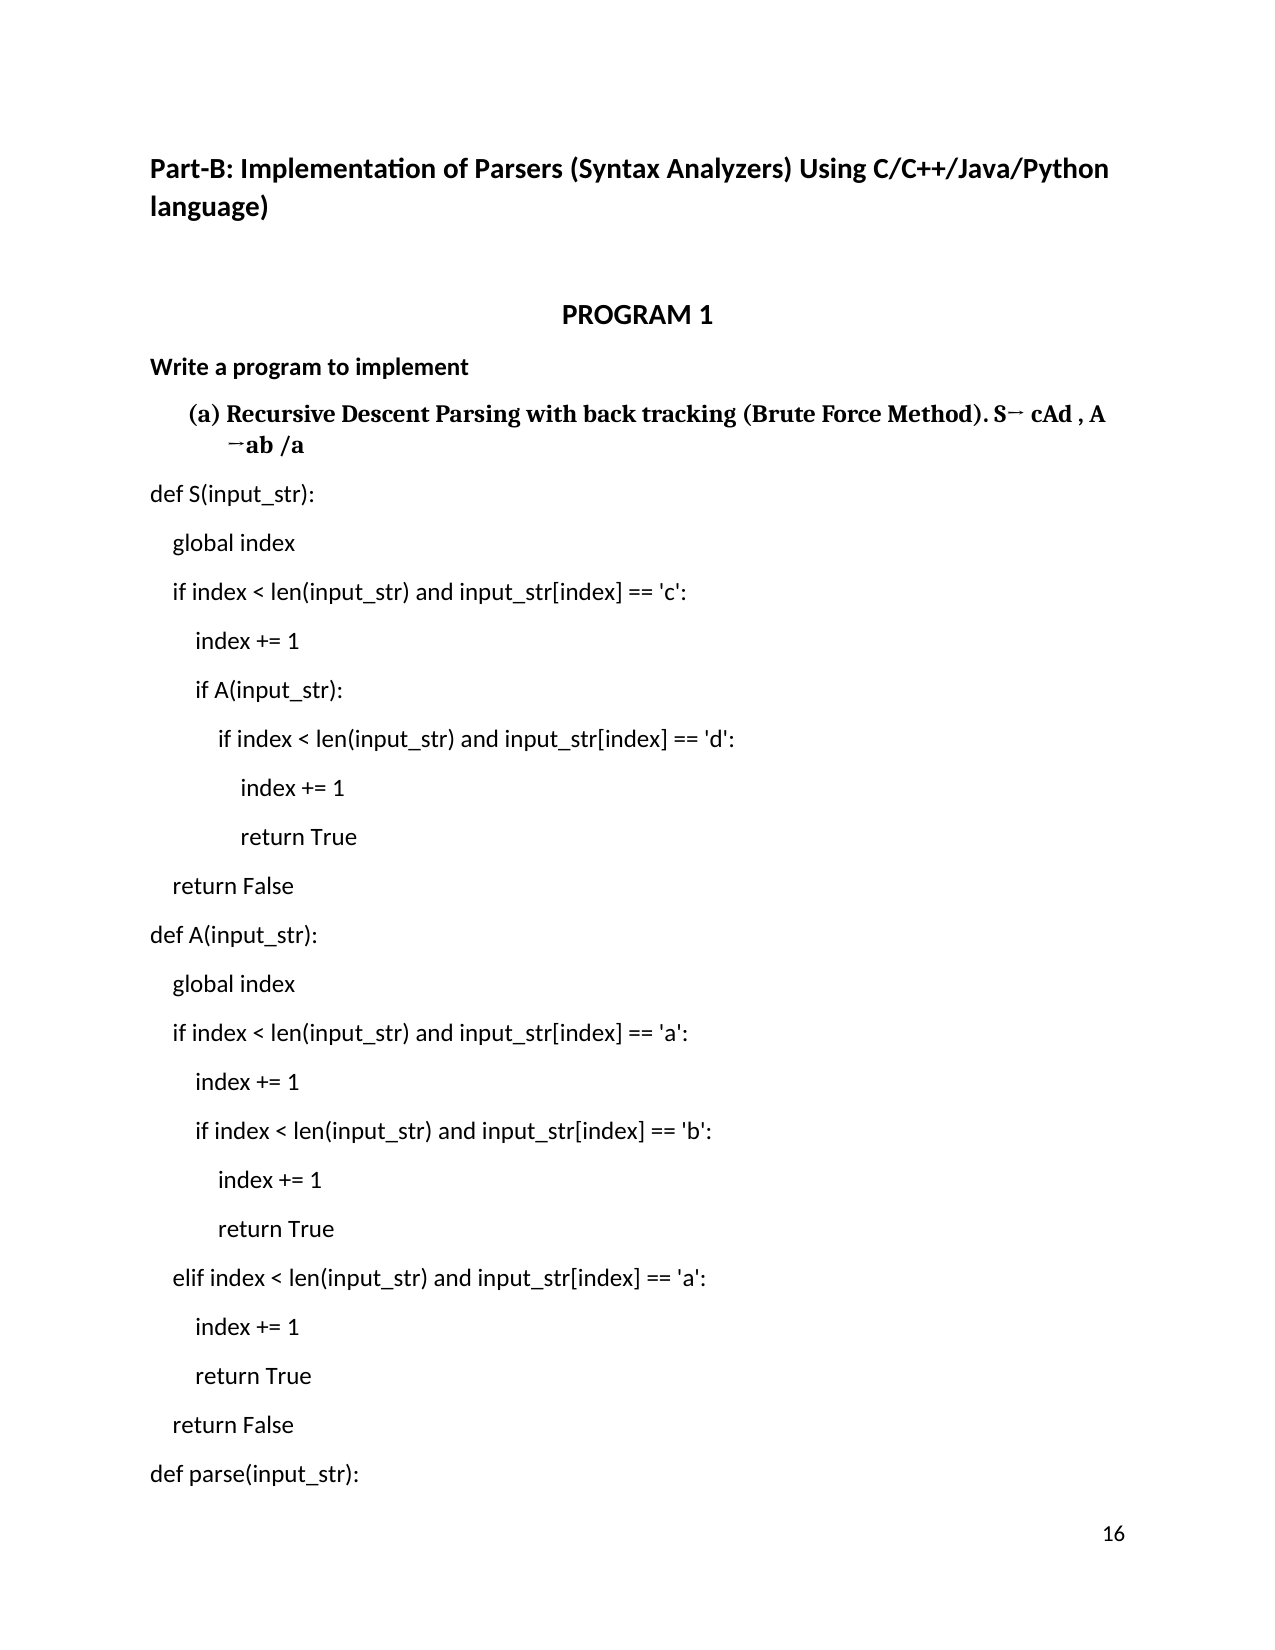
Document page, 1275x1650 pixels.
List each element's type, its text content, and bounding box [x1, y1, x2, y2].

text index += 1 [150, 625, 1125, 656]
text Write a program to implement [150, 351, 1125, 381]
text return False [150, 870, 1125, 901]
text global index [150, 968, 1125, 999]
text return True [150, 1213, 1125, 1243]
text return False [150, 1409, 1125, 1439]
text global index [150, 527, 1125, 558]
text if index < len(input_str) and input_str[index] == 'c': [150, 576, 1125, 607]
list Recursive Descent Parsing with back tracking (Brute Force Method). S→ cAd , A →ab /a [187, 400, 1125, 459]
text def S(input_str): [150, 478, 1125, 509]
text PROGRAM 1 [150, 296, 1125, 332]
text if index < len(input_str) and input_str[index] == 'b': [150, 1115, 1125, 1146]
text Part-B: Implementation of Parsers (Syntax Analyzers) Using C/C++/Java/Python language) [150, 150, 1125, 223]
text index += 1 [150, 772, 1125, 803]
text elif index < len(input_str) and input_str[index] == 'a': [150, 1262, 1125, 1292]
text return True [150, 821, 1125, 852]
text def A(input_str): [150, 919, 1125, 950]
text if index < len(input_str) and input_str[index] == 'a': [150, 1017, 1125, 1048]
text index += 1 [150, 1311, 1125, 1341]
text if index < len(input_str) and input_str[index] == 'd': [150, 723, 1125, 754]
text return True [150, 1360, 1125, 1390]
text if A(input_str): [150, 674, 1125, 705]
text index += 1 [150, 1066, 1125, 1097]
text def parse(input_str): [150, 1458, 1125, 1488]
text index += 1 [150, 1164, 1125, 1194]
